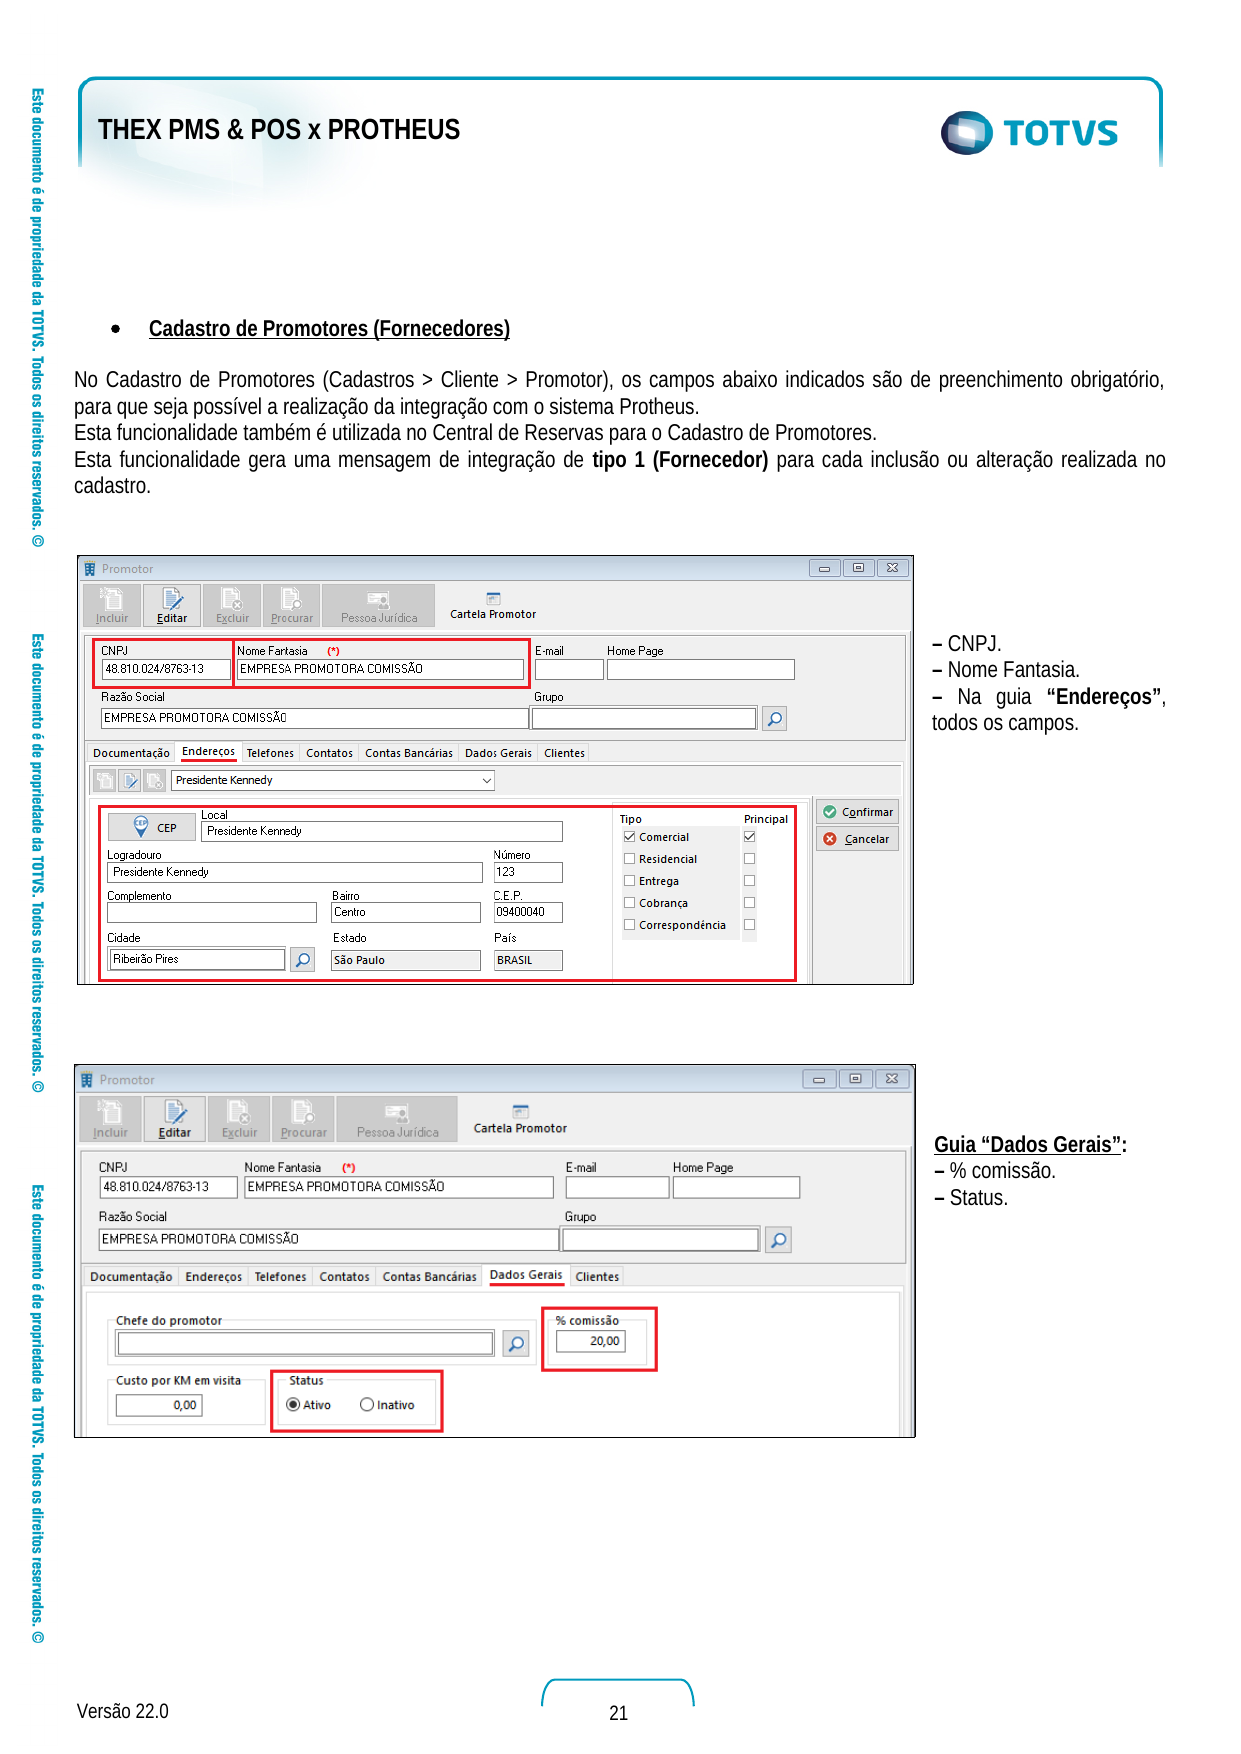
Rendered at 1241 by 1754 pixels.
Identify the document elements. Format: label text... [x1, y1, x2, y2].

text – Status. [916, 1183, 1166, 1210]
picture [75, 1065, 915, 1437]
text – Na guia “Endereços”, todos os campos. [914, 683, 1166, 735]
text Guia “Dados Gerais”: [916, 1131, 1166, 1157]
text Esta funcionalidade gera uma mensagem de integração de tipo 1 (Fornecedor) para cada inclusão ou alteração realizada no cadastro. [74, 446, 1166, 498]
picture [75, 73, 1167, 231]
text – Nome Fantasia. [914, 656, 1166, 683]
text – % comissão. [916, 1157, 1166, 1183]
picture [78, 556, 913, 984]
text No Cadastro de Promotores (Cadastros > Cliente > Promotor), os campos abaixo indicados são de preenchimento obrigatório, para que seja possível a realização da integração com o sistema Protheus. [74, 366, 1166, 419]
text – CNPJ. [914, 630, 1166, 656]
list Cadastro de Promotores (Fornecedores) [111, 315, 1166, 342]
picture [17, 14, 58, 1746]
text Esta funcionalidade também é utilizada no Central de Reservas para o Cadastro de Promotores. [74, 419, 1166, 446]
